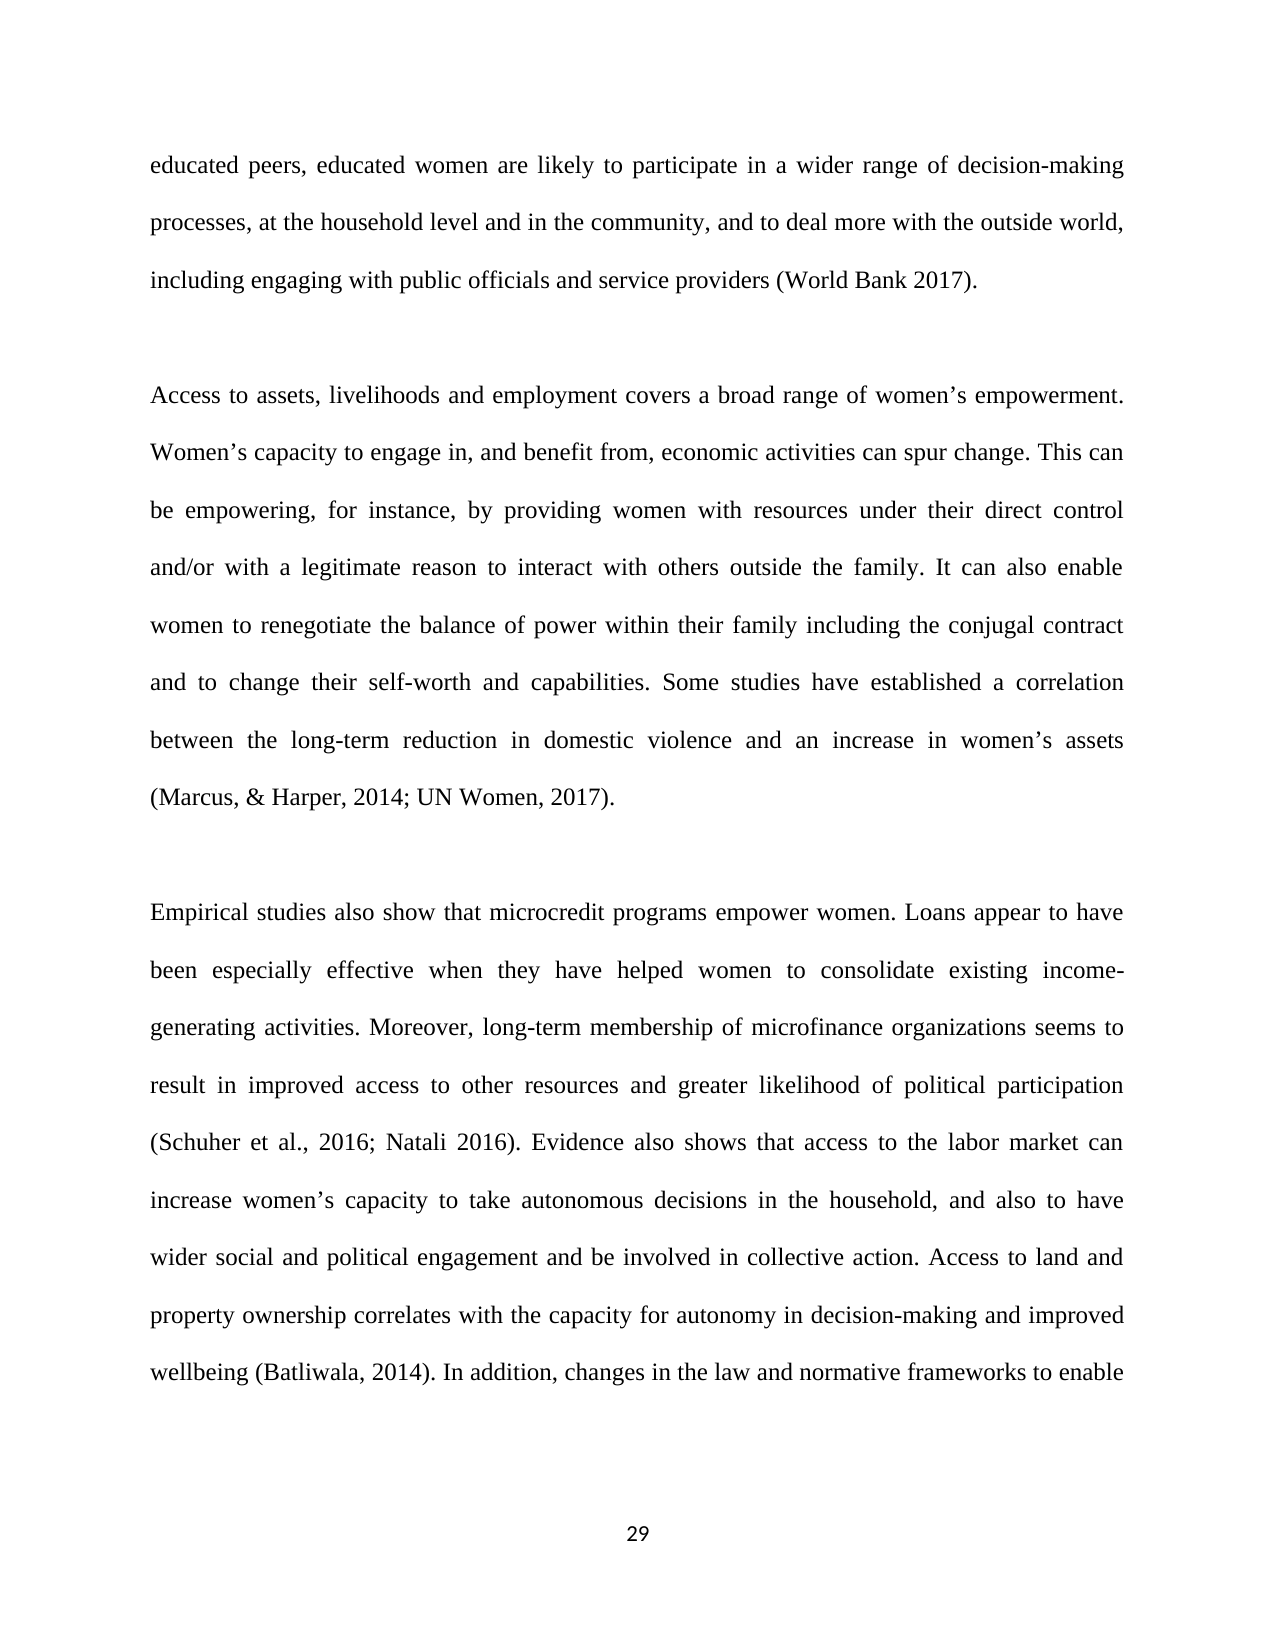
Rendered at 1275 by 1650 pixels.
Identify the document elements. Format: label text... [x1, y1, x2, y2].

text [150, 150, 1125, 294]
text Access to assets, livelihoods and employment covers a broad range of women’s empowerment. Women’s capacity to engage in, and benefit from, economic activities can spur change. This can be empowering, for instance, by providing women with resources under their direct control and/or with a legitimate reason to interact with others outside the family. It can also enable women to renegotiate the balance of power within their family including the conjugal contract and to change their self-worth and capabilities. Some studies have established a correlation between the long-term reduction in domestic violence and an increase in women’s assets (Marcus, & Harper, 2014; UN Women, 2017). [150, 380, 1125, 811]
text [150, 897, 1125, 1386]
